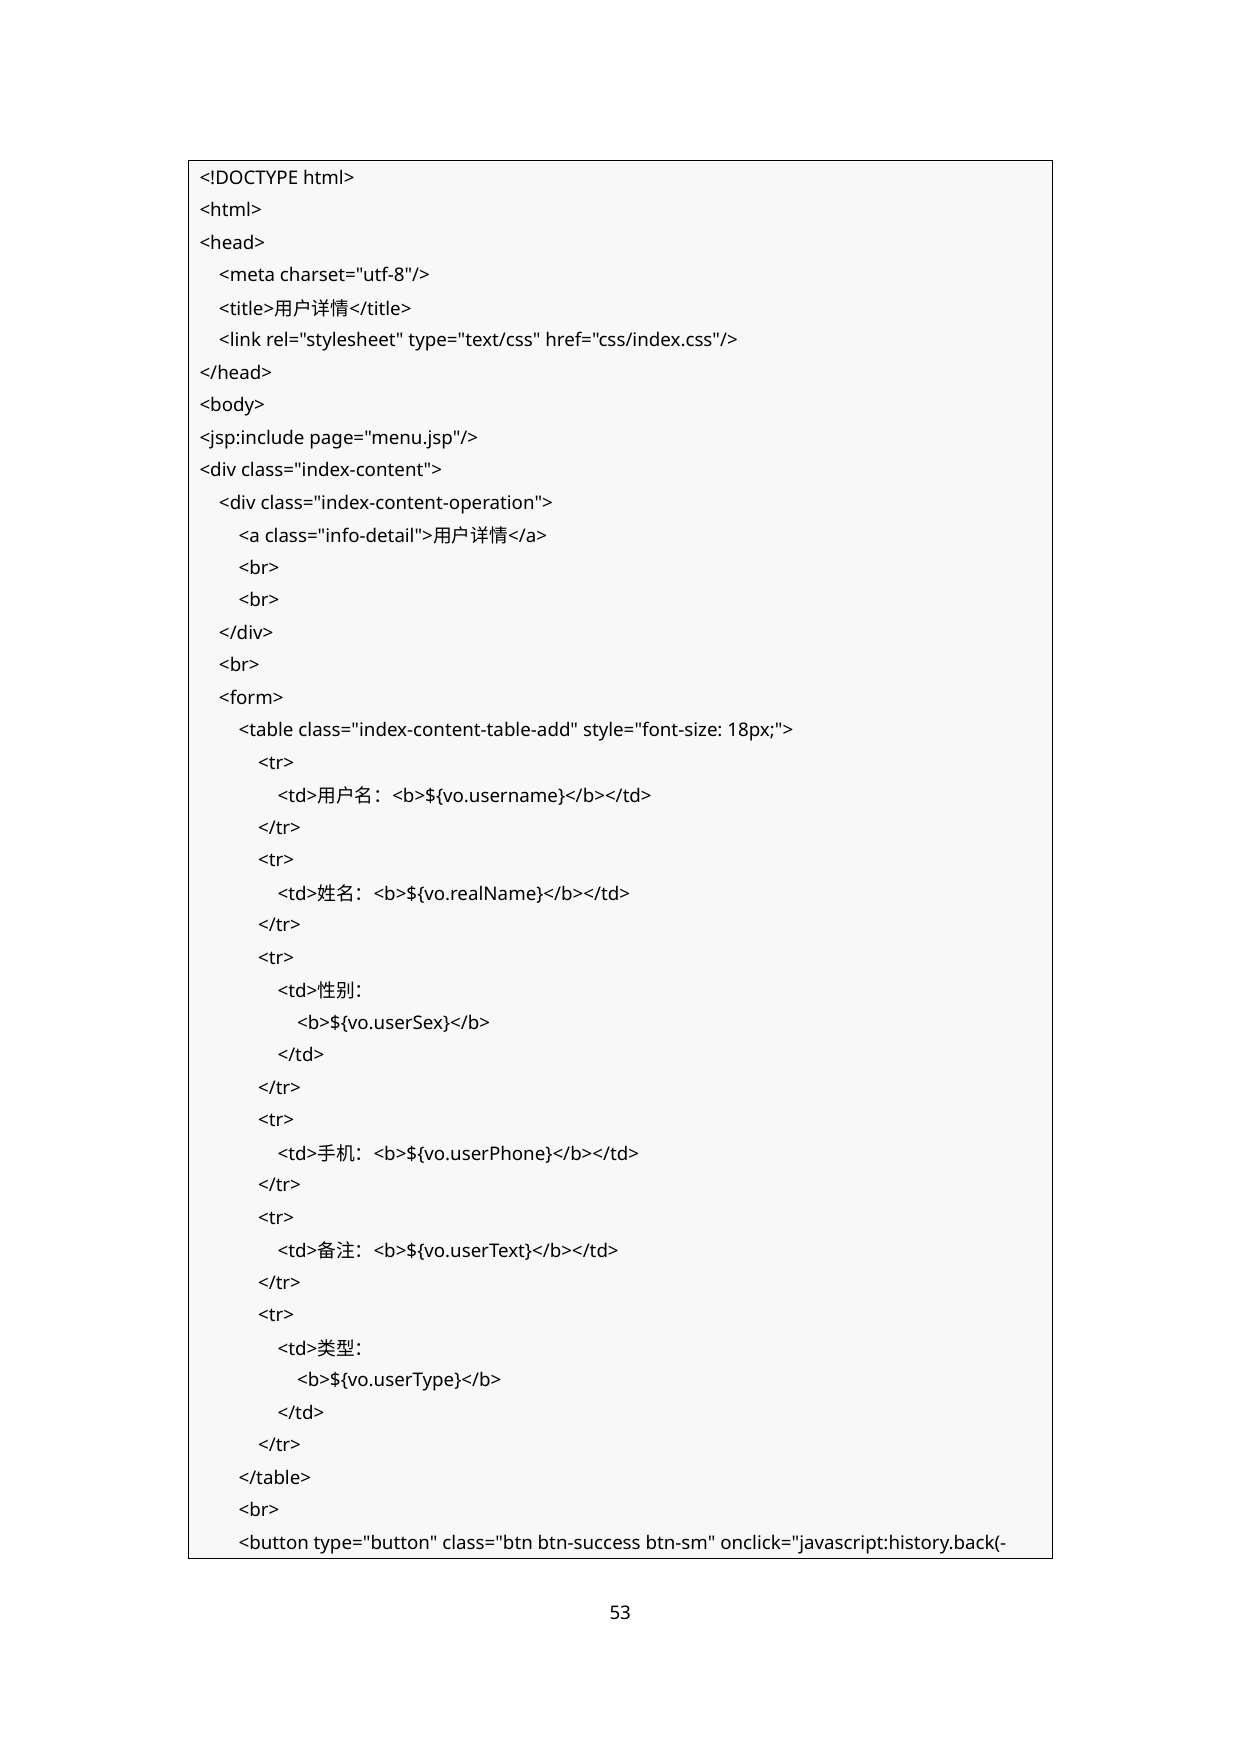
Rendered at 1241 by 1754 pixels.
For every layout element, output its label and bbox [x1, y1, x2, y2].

table_header [189, 161, 1052, 1558]
